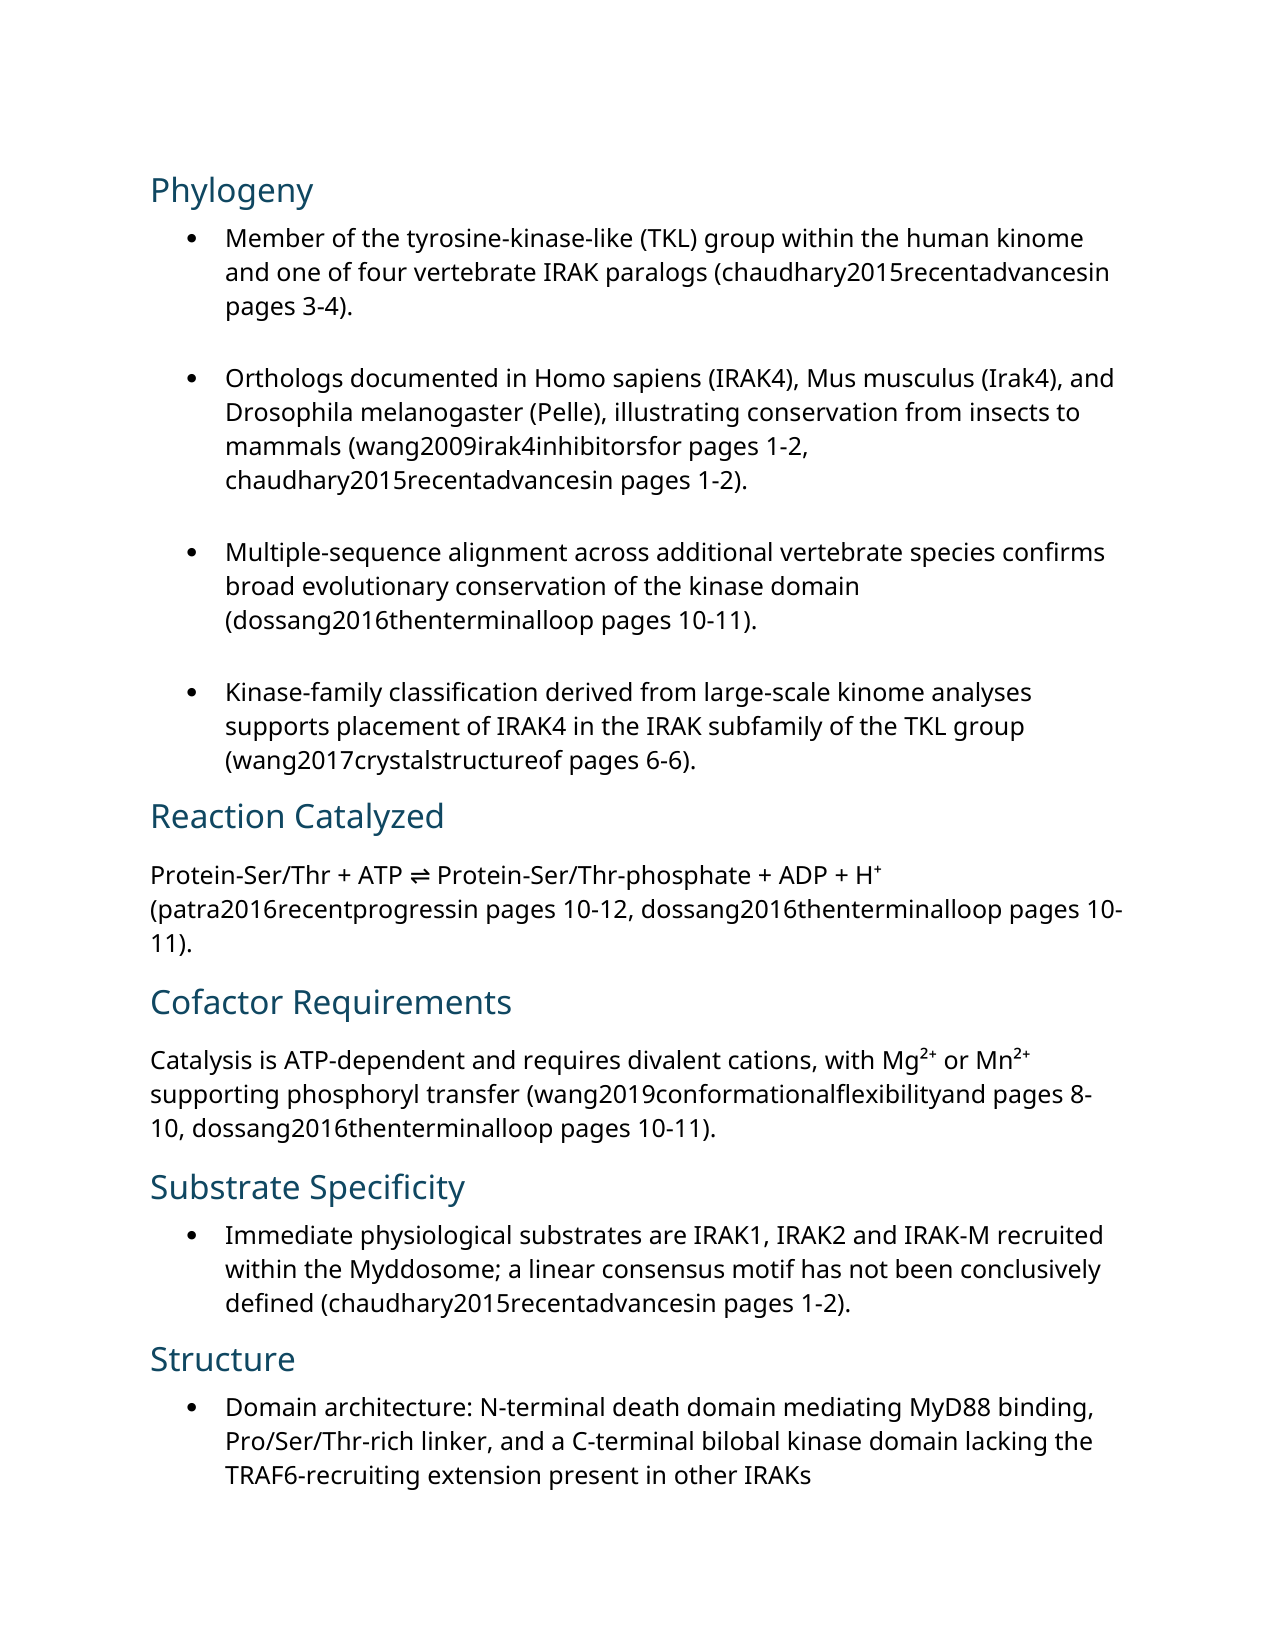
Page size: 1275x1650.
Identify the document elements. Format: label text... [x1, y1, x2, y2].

text Protein-Ser/Thr + ATP ⇌ Protein-Ser/Thr-phosphate + ADP + H⁺ (patra2016recentprogressin pages 10-12, dossang2016thenterminalloop pages 10-11). [150, 857, 1125, 960]
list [187, 1390, 1125, 1492]
subtitle Phylogeny [150, 167, 1125, 212]
list Kinase-family classification derived from large-scale kinome analyses supports placement of IRAK4 in the IRAK subfamily of the TKL group (wang2017crystalstructureof pages 6-6). [187, 674, 1125, 777]
subtitle Reaction Catalyzed [150, 793, 1125, 839]
list Orthologs documented in Homo sapiens (IRAK4), Mus musculus (Irak4), and Drosophila melanogaster (Pelle), illustrating conservation from insects to mammals (wang2009irak4inhibitorsfor pages 1-2, chaudhary2015recentadvancesin pages 1-2). [187, 360, 1125, 531]
subtitle Cofactor Requirements [150, 978, 1125, 1024]
text Catalysis is ATP-dependent and requires divalent cations, with Mg²⁺ or Mn²⁺ supporting phosphoryl transfer (wang2019conformationalflexibilityand pages 8-10, dossang2016thenterminalloop pages 10-11). [150, 1043, 1125, 1145]
list Member of the tyrosine-kinase-like (TKL) group within the human kinome and one of four vertebrate IRAK paralogs (chaudhary2015recentadvancesin pages 3-4). [187, 220, 1125, 357]
list Immediate physiological substrates are IRAK1, IRAK2 and IRAK-M recruited within the Myddosome; a linear consensus motif has not been conclusively defined (chaudhary2015recentadvancesin pages 1-2). [187, 1217, 1125, 1319]
subtitle Substrate Specificity [150, 1163, 1125, 1209]
subtitle Structure [150, 1336, 1125, 1382]
list Multiple-sequence alignment across additional vertebrate species confirms broad evolutionary conservation of the kinase domain (dossang2016thenterminalloop pages 10-11). [187, 534, 1125, 671]
